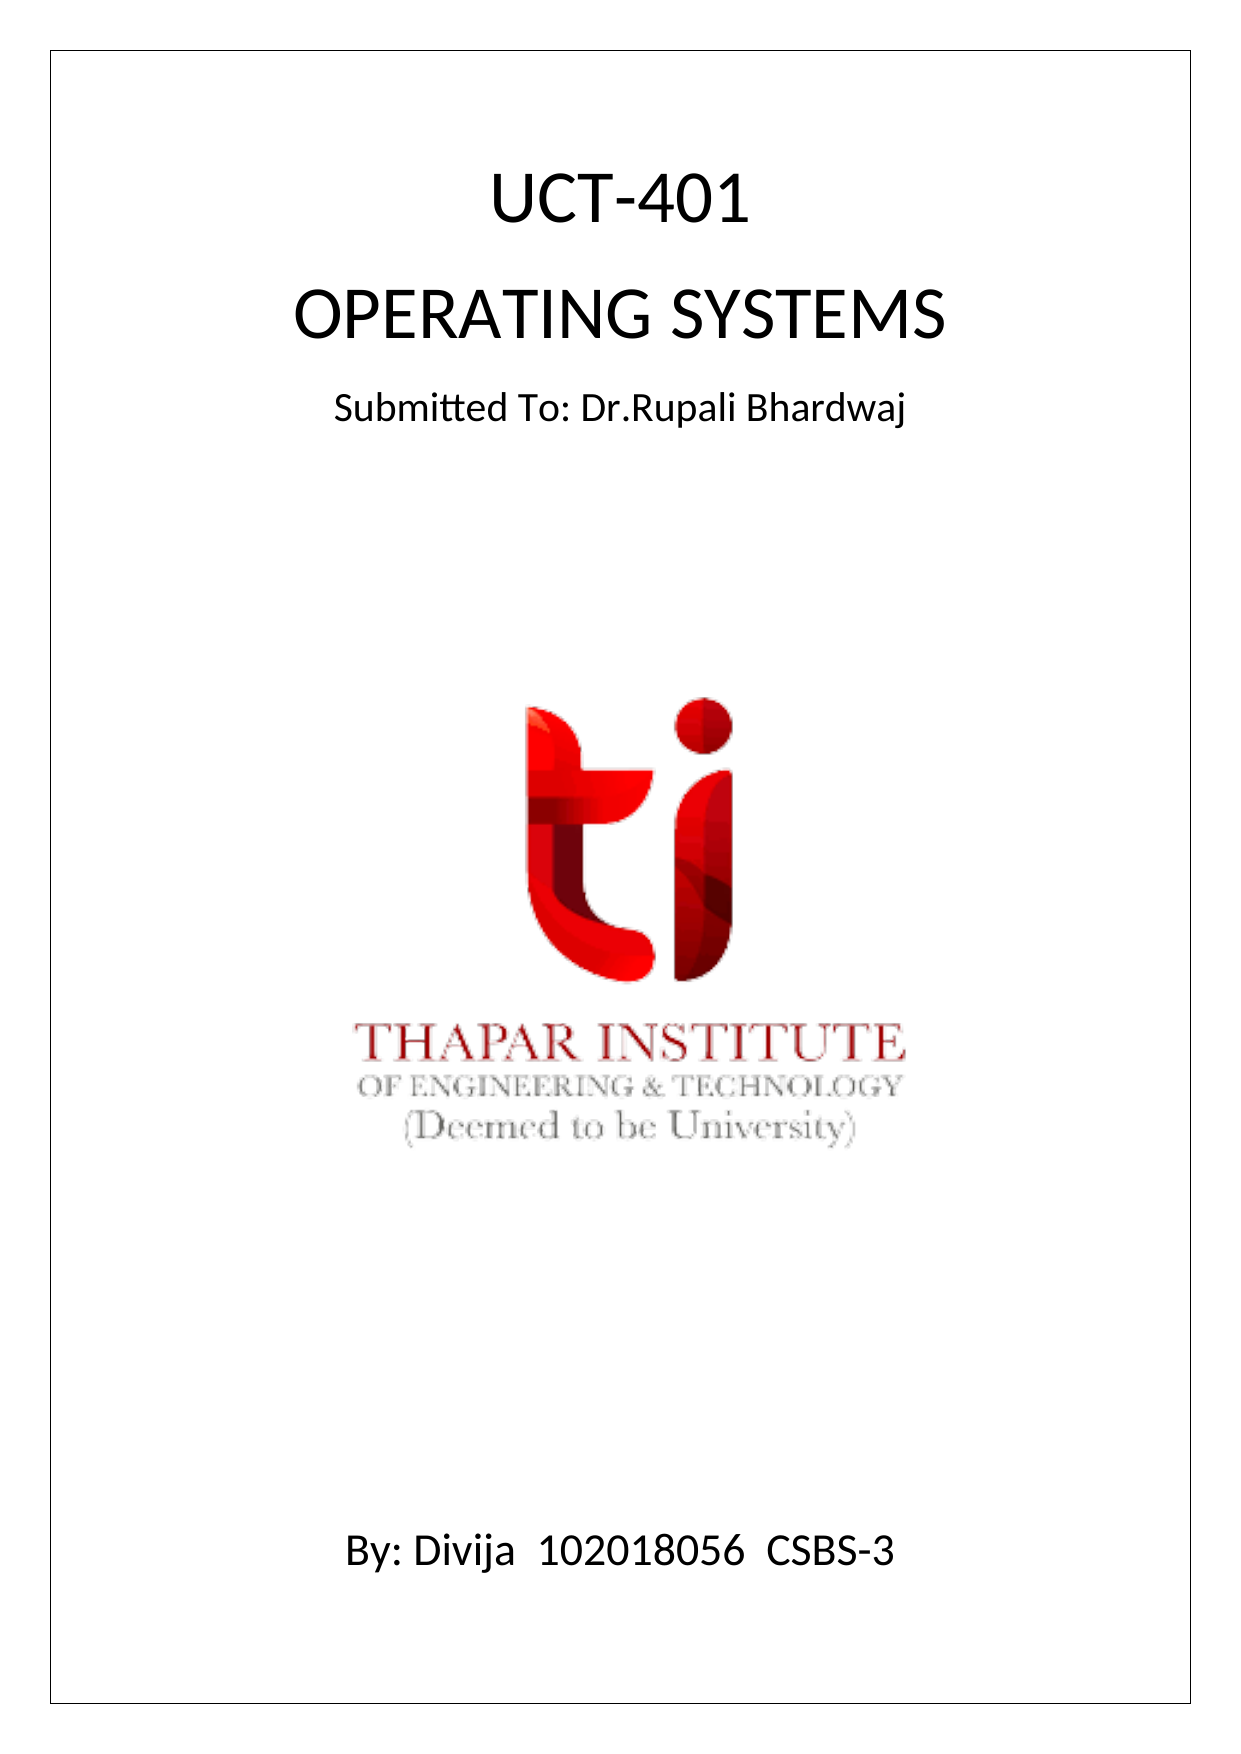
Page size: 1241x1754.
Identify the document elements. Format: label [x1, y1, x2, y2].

picture [327, 690, 925, 1165]
